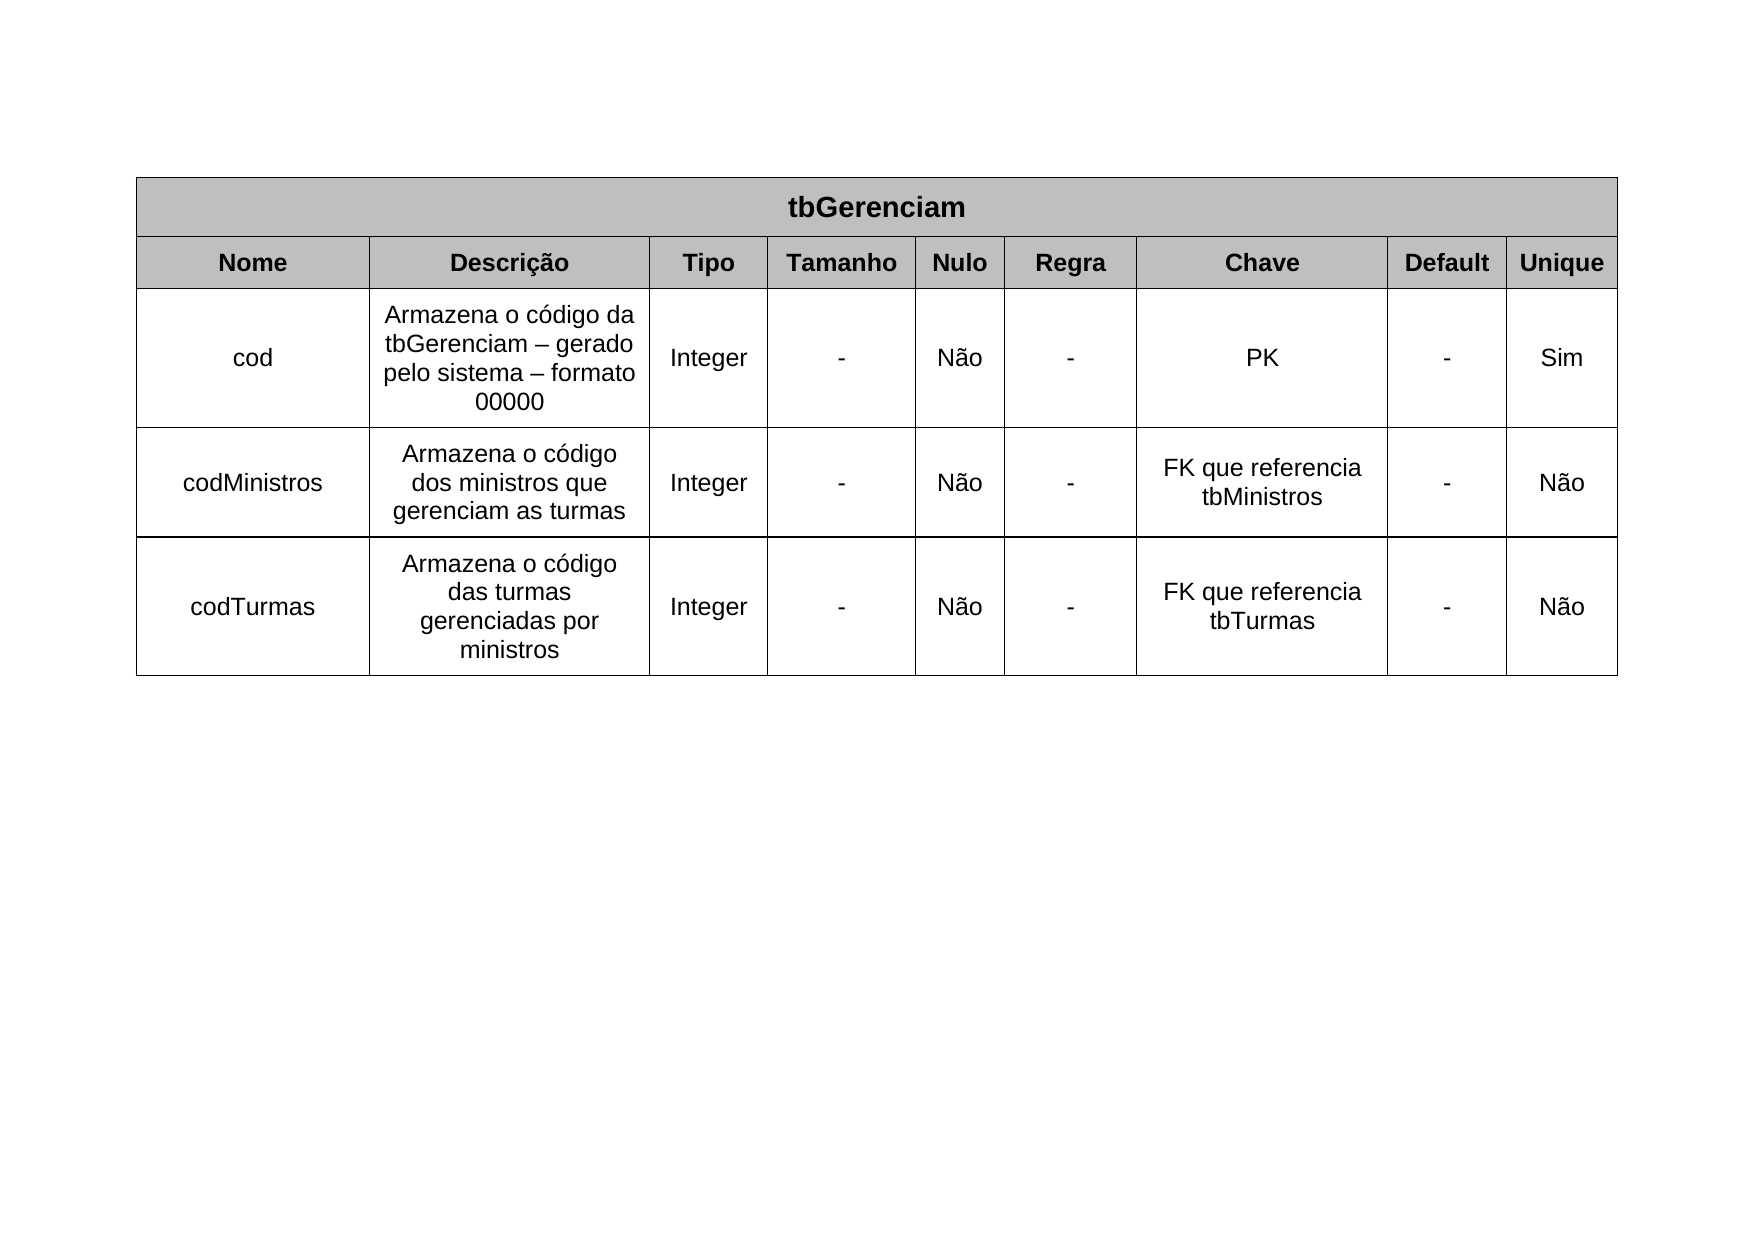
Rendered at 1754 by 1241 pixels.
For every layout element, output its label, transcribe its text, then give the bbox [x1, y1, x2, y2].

table_cell Nulo [916, 237, 1004, 288]
table_cell - [1005, 289, 1136, 427]
table_cell PK [1137, 289, 1387, 427]
table_cell Chave [1137, 237, 1387, 288]
table_cell Não [916, 538, 1004, 675]
table_cell Não [916, 428, 1004, 536]
table_cell Armazena o código das turmas gerenciadas por ministros [370, 538, 649, 675]
table_cell Não [916, 289, 1004, 427]
table_cell FK que referencia tbMinistros [1137, 428, 1387, 536]
table_cell - [768, 538, 915, 675]
table_cell Tamanho [768, 237, 915, 288]
table_cell Integer [650, 538, 767, 675]
table_cell - [1388, 428, 1506, 536]
table_cell - [768, 289, 915, 427]
table_cell Armazena o código dos ministros que gerenciam as turmas [370, 428, 649, 536]
table_cell - [1005, 538, 1136, 675]
table_cell Armazena o código da tbGerenciam – gerado pelo sistema – formato 00000 [370, 289, 649, 427]
table_cell FK que referencia tbTurmas [1137, 538, 1387, 675]
table_cell - [1005, 428, 1136, 536]
table_cell Integer [650, 428, 767, 536]
table_header tbGerenciam [137, 178, 1617, 236]
table_cell - [1388, 289, 1506, 427]
table_cell Unique [1507, 237, 1617, 288]
table_cell Tipo [650, 237, 767, 288]
table_cell codMinistros [137, 428, 369, 536]
table_cell Regra [1005, 237, 1136, 288]
table_cell Descrição [370, 237, 649, 288]
table_cell Não [1507, 538, 1617, 675]
table_cell Integer [650, 289, 767, 427]
table_cell Não [1507, 428, 1617, 536]
table_cell codTurmas [137, 538, 369, 675]
table_cell Nome [137, 237, 369, 288]
table_cell - [1388, 538, 1506, 675]
table_cell Sim [1507, 289, 1617, 427]
table_cell Default [1388, 237, 1506, 288]
table_cell cod [137, 289, 369, 427]
table_cell - [768, 428, 915, 536]
